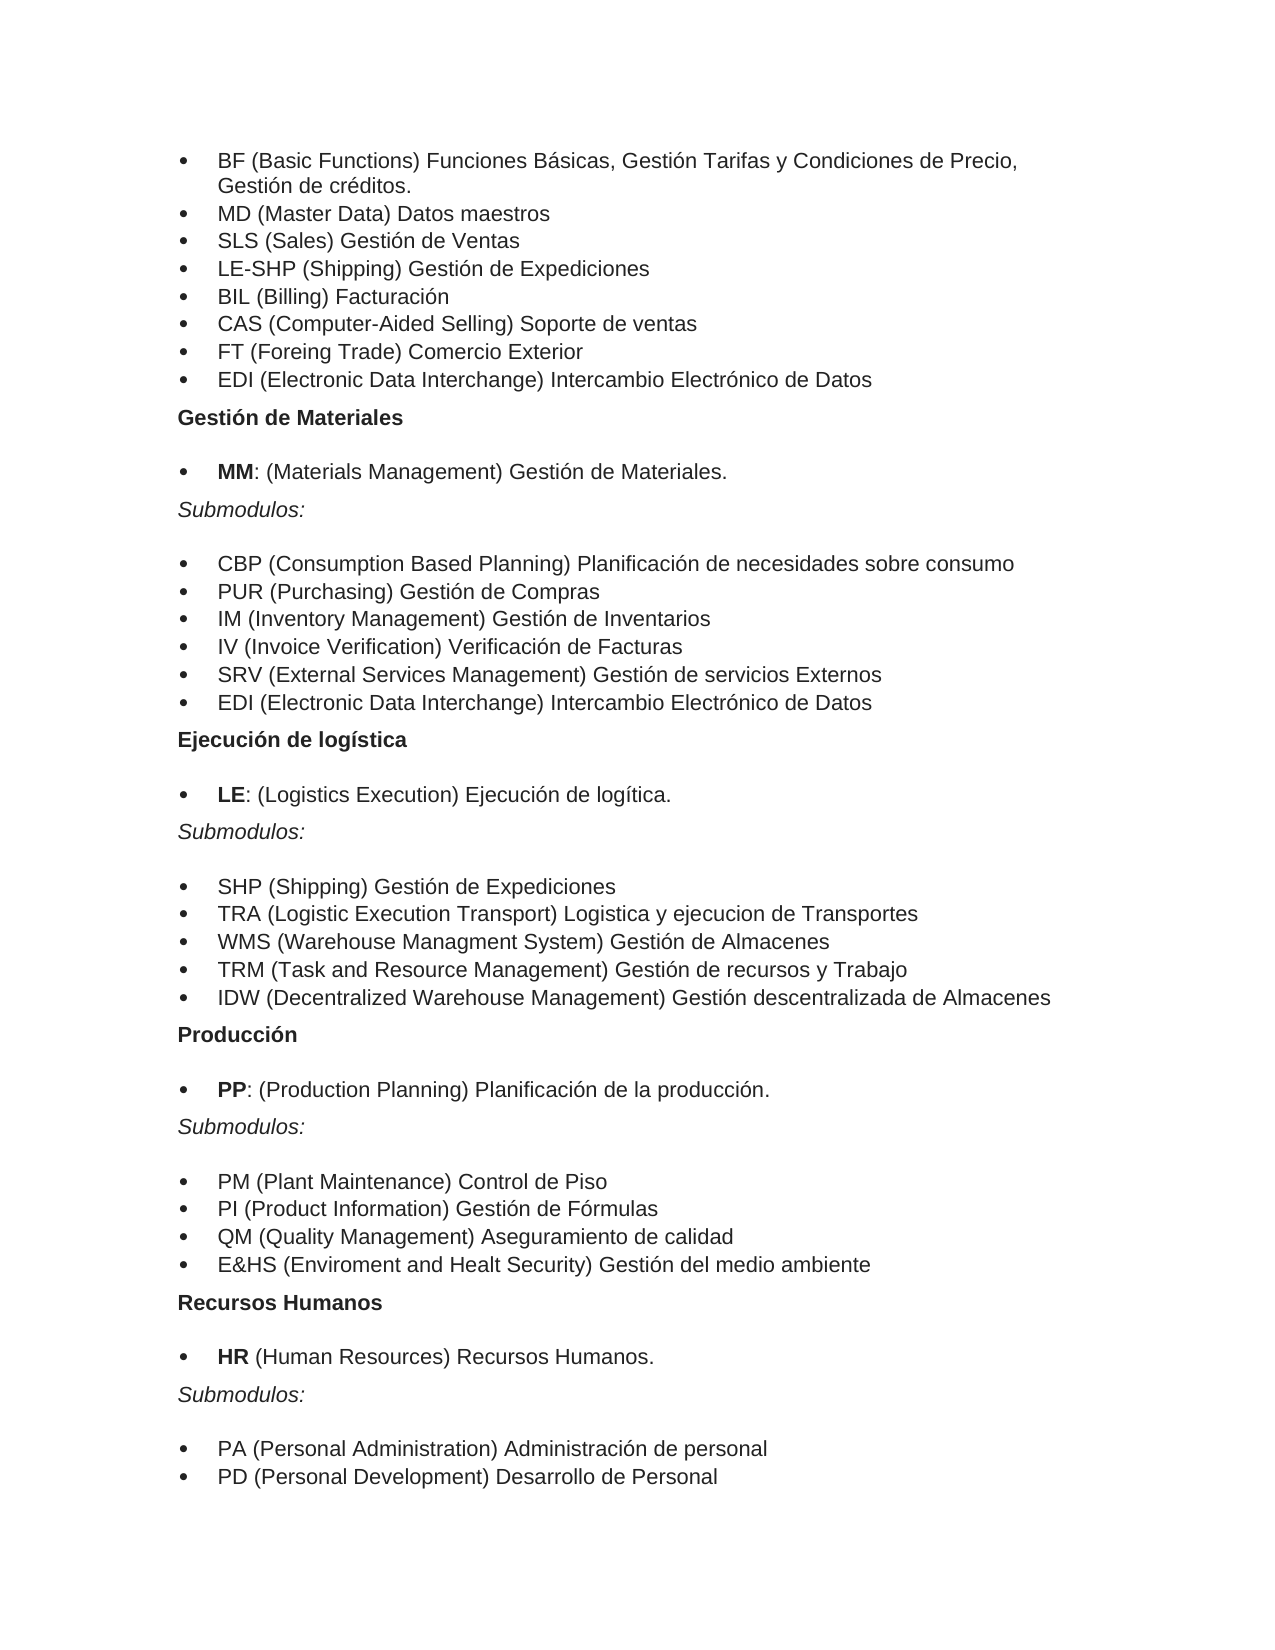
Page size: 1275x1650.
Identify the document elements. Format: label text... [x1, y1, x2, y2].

list SLS (Sales) Gestión de Ventas [180, 228, 1098, 253]
list SRV (External Services Management) Gestión de servicios Externos [180, 662, 1098, 687]
list BIL (Billing) Facturación [180, 284, 1098, 309]
list EDI (Electronic Data Interchange) Intercambio Electrónico de Datos [180, 689, 1098, 715]
list HR (Human Resources) Recursos Humanos. [180, 1344, 1098, 1369]
text Recursos Humanos [177, 1289, 1098, 1315]
text Submodulos: [177, 497, 1098, 522]
list LE: (Logistics Execution) Ejecución de logítica. [180, 782, 1098, 807]
list WMS (Warehouse Managment System) Gestión de Almacenes [180, 929, 1098, 954]
text Submodulos: [177, 1382, 1098, 1407]
list BF (Basic Functions) Funciones Básicas, Gestión Tarifas y Condiciones de Precio, Gestión de créditos. [180, 148, 1098, 198]
list PD (Personal Development) Desarrollo de Personal [180, 1464, 1098, 1489]
list PI (Product Information) Gestión de Fórmulas [180, 1196, 1098, 1222]
text Submodulos: [177, 1114, 1098, 1139]
list IM (Inventory Management) Gestión de Inventarios [180, 606, 1098, 632]
list IV (Invoice Verification) Verificación de Facturas [180, 634, 1098, 659]
list PA (Personal Administration) Administración de personal [180, 1436, 1098, 1461]
list PP: (Production Planning) Planificación de la producción. [180, 1077, 1098, 1102]
list E&HS (Enviroment and Healt Security) Gestión del medio ambiente [180, 1252, 1098, 1277]
text Gestión de Materiales [177, 404, 1098, 430]
list EDI (Electronic Data Interchange) Intercambio Electrónico de Datos [180, 367, 1098, 392]
list MM: (Materials Management) Gestión de Materiales. [180, 459, 1098, 484]
list MD (Master Data) Datos maestros [180, 201, 1098, 226]
list PUR (Purchasing) Gestión de Compras [180, 579, 1098, 604]
list CAS (Computer-Aided Selling) Soporte de ventas [180, 311, 1098, 337]
list IDW (Decentralized Warehouse Management) Gestión descentralizada de Almacenes [180, 984, 1098, 1010]
list TRM (Task and Resource Management) Gestión de recursos y Trabajo [180, 957, 1098, 982]
list PM (Plant Maintenance) Control de Piso [180, 1169, 1098, 1194]
list QM (Quality Management) Aseguramiento de calidad [180, 1224, 1098, 1249]
list CBP (Consumption Based Planning) Planificación de necesidades sobre consumo [180, 551, 1098, 576]
list FT (Foreing Trade) Comercio Exterior [180, 339, 1098, 364]
text Producción [177, 1022, 1098, 1047]
list LE-SHP (Shipping) Gestión de Expediciones [180, 256, 1098, 281]
list SHP (Shipping) Gestión de Expediciones [180, 874, 1098, 899]
text Ejecución de logística [177, 727, 1098, 752]
text Submodulos: [177, 819, 1098, 844]
list TRA (Logistic Execution Transport) Logistica y ejecucion de Transportes [180, 901, 1098, 927]
